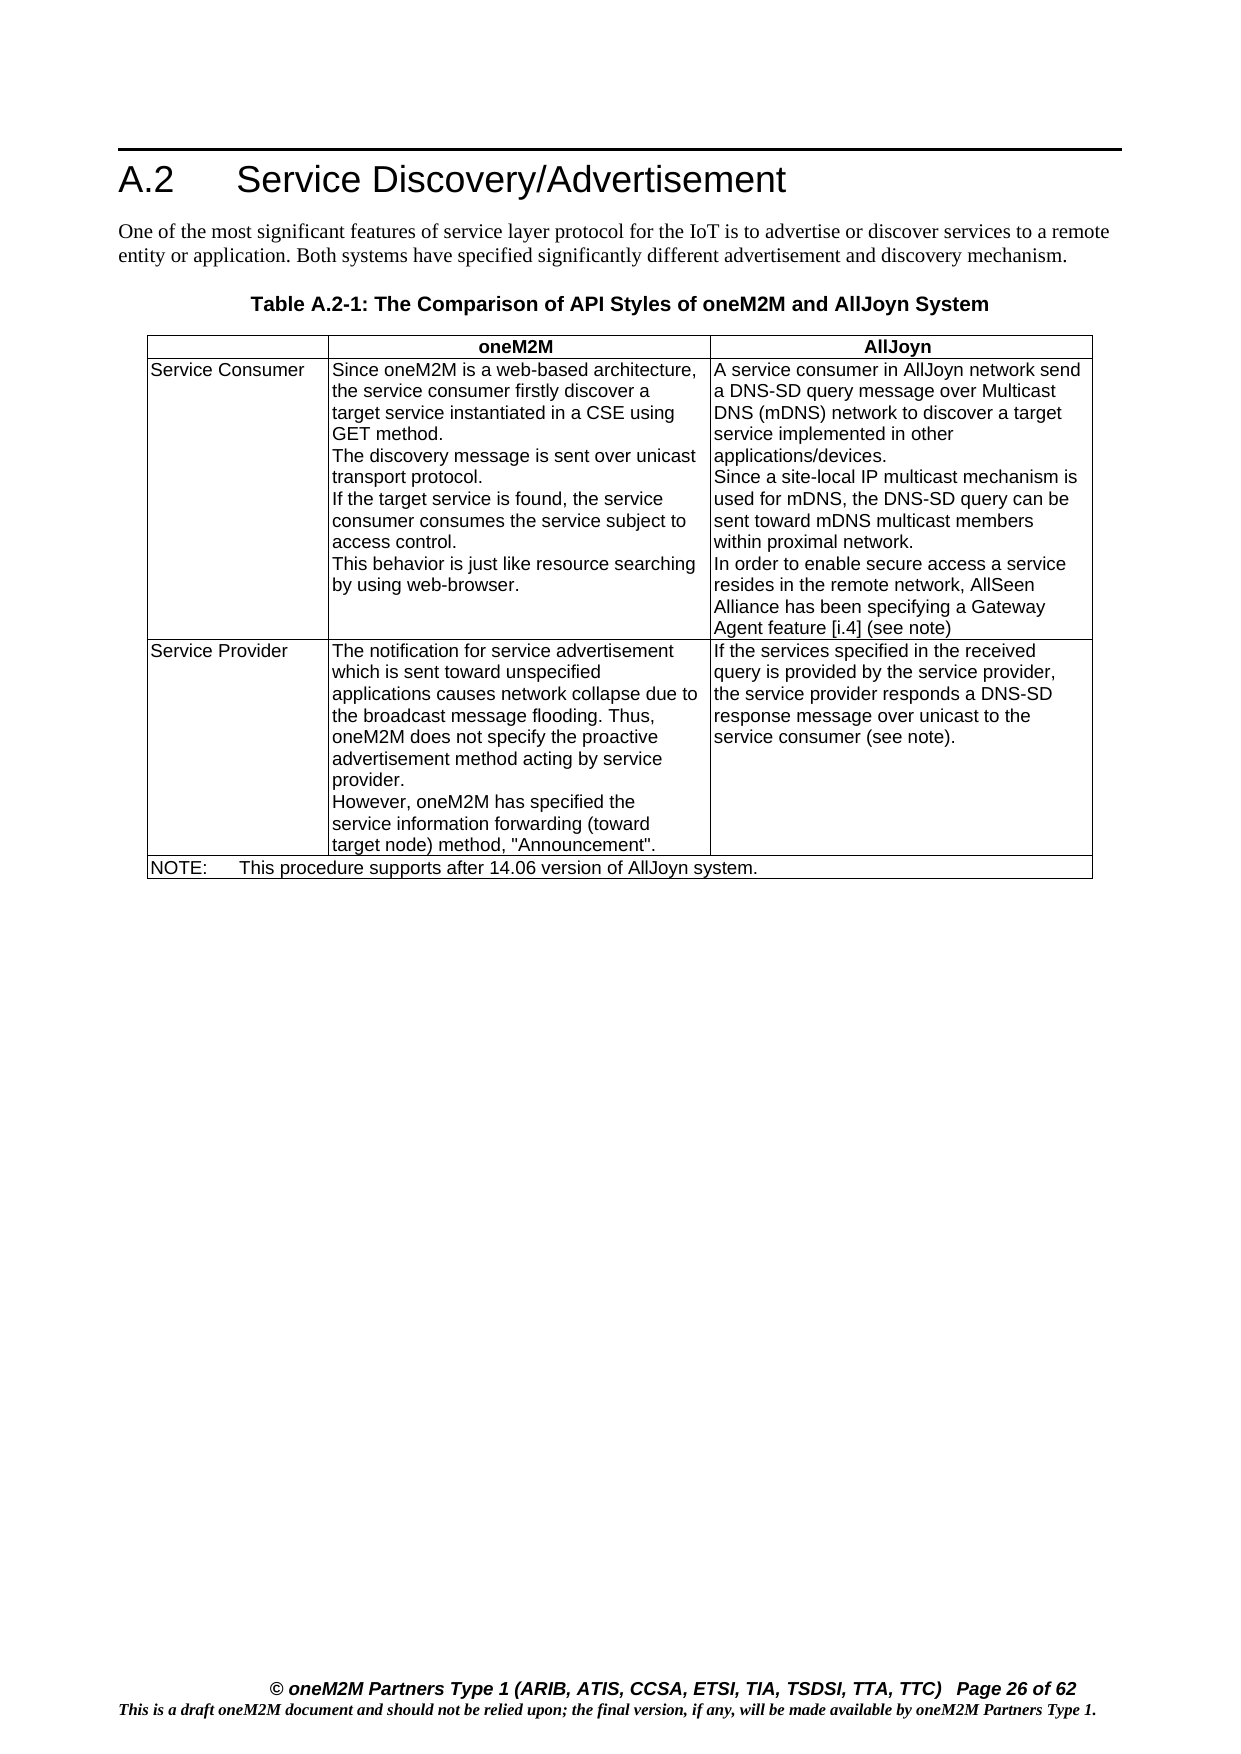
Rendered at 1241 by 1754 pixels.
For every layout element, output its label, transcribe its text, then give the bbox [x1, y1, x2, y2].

text Table A.2-1: The Comparison of API Styles of oneM2M and AllJoyn System [118, 292, 1122, 316]
table_cell If the services specified in the received query is provided by the service provider, the service provider responds a DNS-SD response message over unicast to the service consumer (see note). [711, 640, 1092, 855]
table_cell Since oneM2M is a web-based architecture, the service consumer firstly discover a target service instantiated in a CSE using GET method. The discovery message is sent over unicast transport protocol. If the target service is found, the service consumer consumes the service subject to access control. This behavior is just like resource searching by using web-browser. [329, 359, 710, 639]
table_header [148, 336, 328, 357]
table_cell The notification for service advertisement which is sent toward unspecified applications causes network collapse due to the broadcast message flooding. Thus, oneM2M does not specify the proactive advertisement method acting by service provider. However, oneM2M has specified the service information forwarding (toward target node) method, "Announcement". [329, 640, 710, 855]
table_header AllJoyn [711, 336, 1092, 357]
table_cell NOTE: This procedure supports after 14.06 version of AllJoyn system. [148, 856, 1092, 878]
table_cell Service Consumer [148, 359, 328, 639]
table_header oneM2M [329, 336, 710, 357]
text One of the most significant features of service layer protocol for the IoT is to advertise or discover services to a remote entity or application. Both systems have specified significantly different advertisement and discovery mechanism. [118, 219, 1122, 267]
table_cell Service Provider [148, 640, 328, 855]
table_cell A service consumer in AllJoyn network send a DNS-SD query message over Multicast DNS (mDNS) network to discover a target service implemented in other applications/devices. Since a site-local IP multicast mechanism is used for mDNS, the DNS-SD query can be sent toward mDNS multicast members within proximal network. In order to enable secure access a service resides in the remote network, AllSeen Alliance has been specifying a Gateway Agent feature [i.4] (see note) [711, 359, 1092, 639]
subtitle A.2 Service Discovery/Advertisement [118, 151, 1122, 200]
